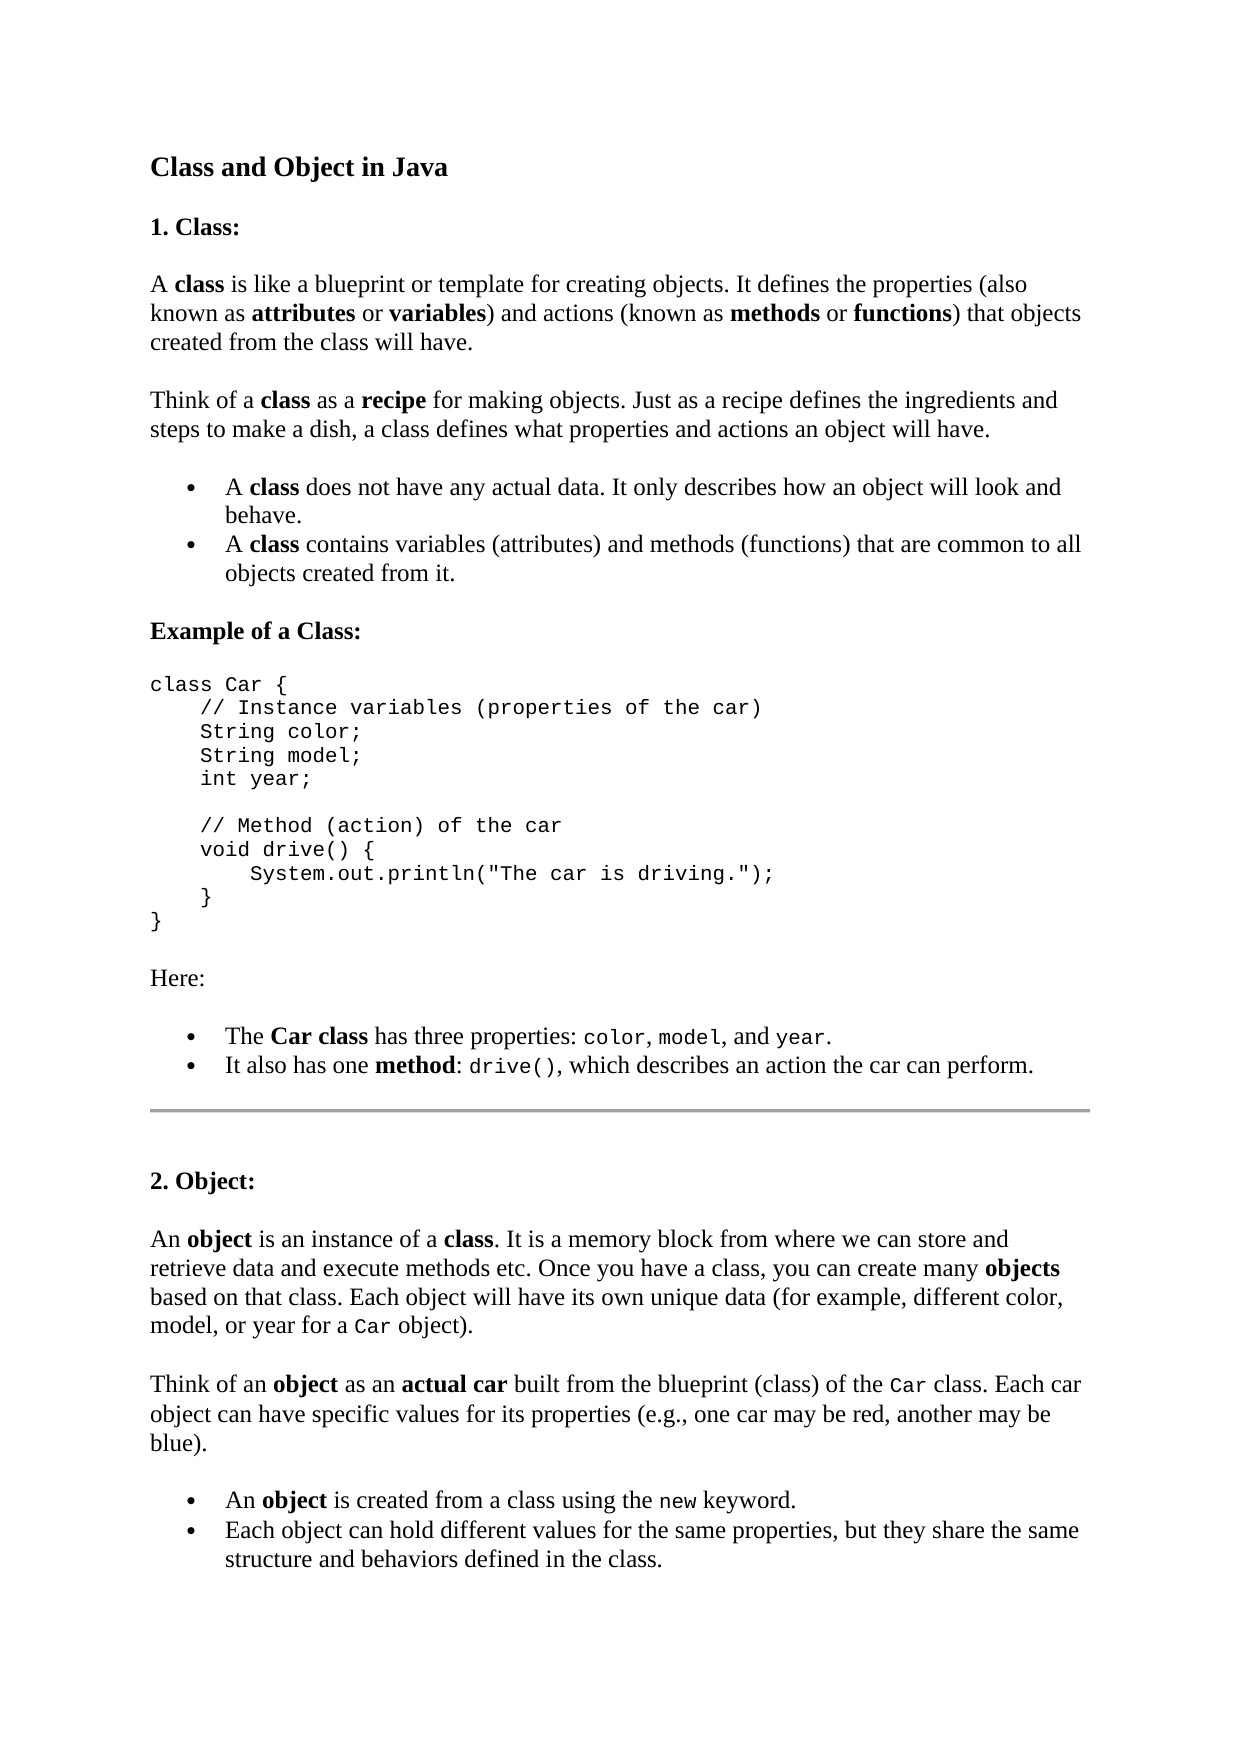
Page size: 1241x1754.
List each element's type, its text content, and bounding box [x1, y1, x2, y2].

text class Car { [150, 674, 1090, 697]
list A class does not have any actual data. It only describes how an object will look and behave. [187, 472, 1090, 529]
text Think of an object as an actual car built from the blueprint (class) of the Car class. Each car object can have specific values for its properties (e.g., one car may be red, another may be blue). [150, 1369, 1090, 1456]
text 2. Object: [150, 1166, 1090, 1195]
text Think of a class as a recipe for making objects. Just as a recipe defines the ingredients and steps to make a dish, a class defines what properties and actions an object will have. [150, 385, 1090, 442]
text int year; [150, 768, 1090, 792]
list It also has one method: drive(), which describes an action the car can perform. [187, 1050, 1090, 1080]
text String color; [150, 721, 1090, 744]
text void drive() { [150, 839, 1090, 863]
text String model; [150, 744, 1090, 768]
text A class is like a blueprint or template for creating objects. It defines the properties (also known as attributes or variables) and actions (known as methods or functions) that objects created from the class will have. [150, 269, 1090, 356]
list A class contains variables (attributes) and methods (functions) that are common to all objects created from it. [187, 529, 1090, 587]
text Class and Object in Java [150, 150, 1090, 182]
list The Car class has three properties: color, model, and year. [187, 1021, 1090, 1050]
text Example of a Class: [150, 616, 1090, 644]
list Each object can hold different values for the same properties, but they share the same structure and behaviors defined in the class. [187, 1515, 1090, 1573]
text An object is an instance of a class. It is a memory block from where we can store and retrieve data and execute methods etc. Once you have a class, you can create many objects based on that class. Each object will have its own unique data (for example, different color, model, or year for a Car object). [150, 1224, 1090, 1340]
text Here: [150, 963, 1090, 992]
text } [150, 886, 1090, 910]
text 1. Class: [150, 212, 1090, 240]
text System.out.println("The car is driving."); [150, 863, 1090, 886]
text } [150, 910, 1090, 934]
list An object is created from a class using the new keyword. [187, 1486, 1090, 1515]
text // Method (action) of the car [150, 816, 1090, 839]
text // Instance variables (properties of the car) [150, 697, 1090, 721]
